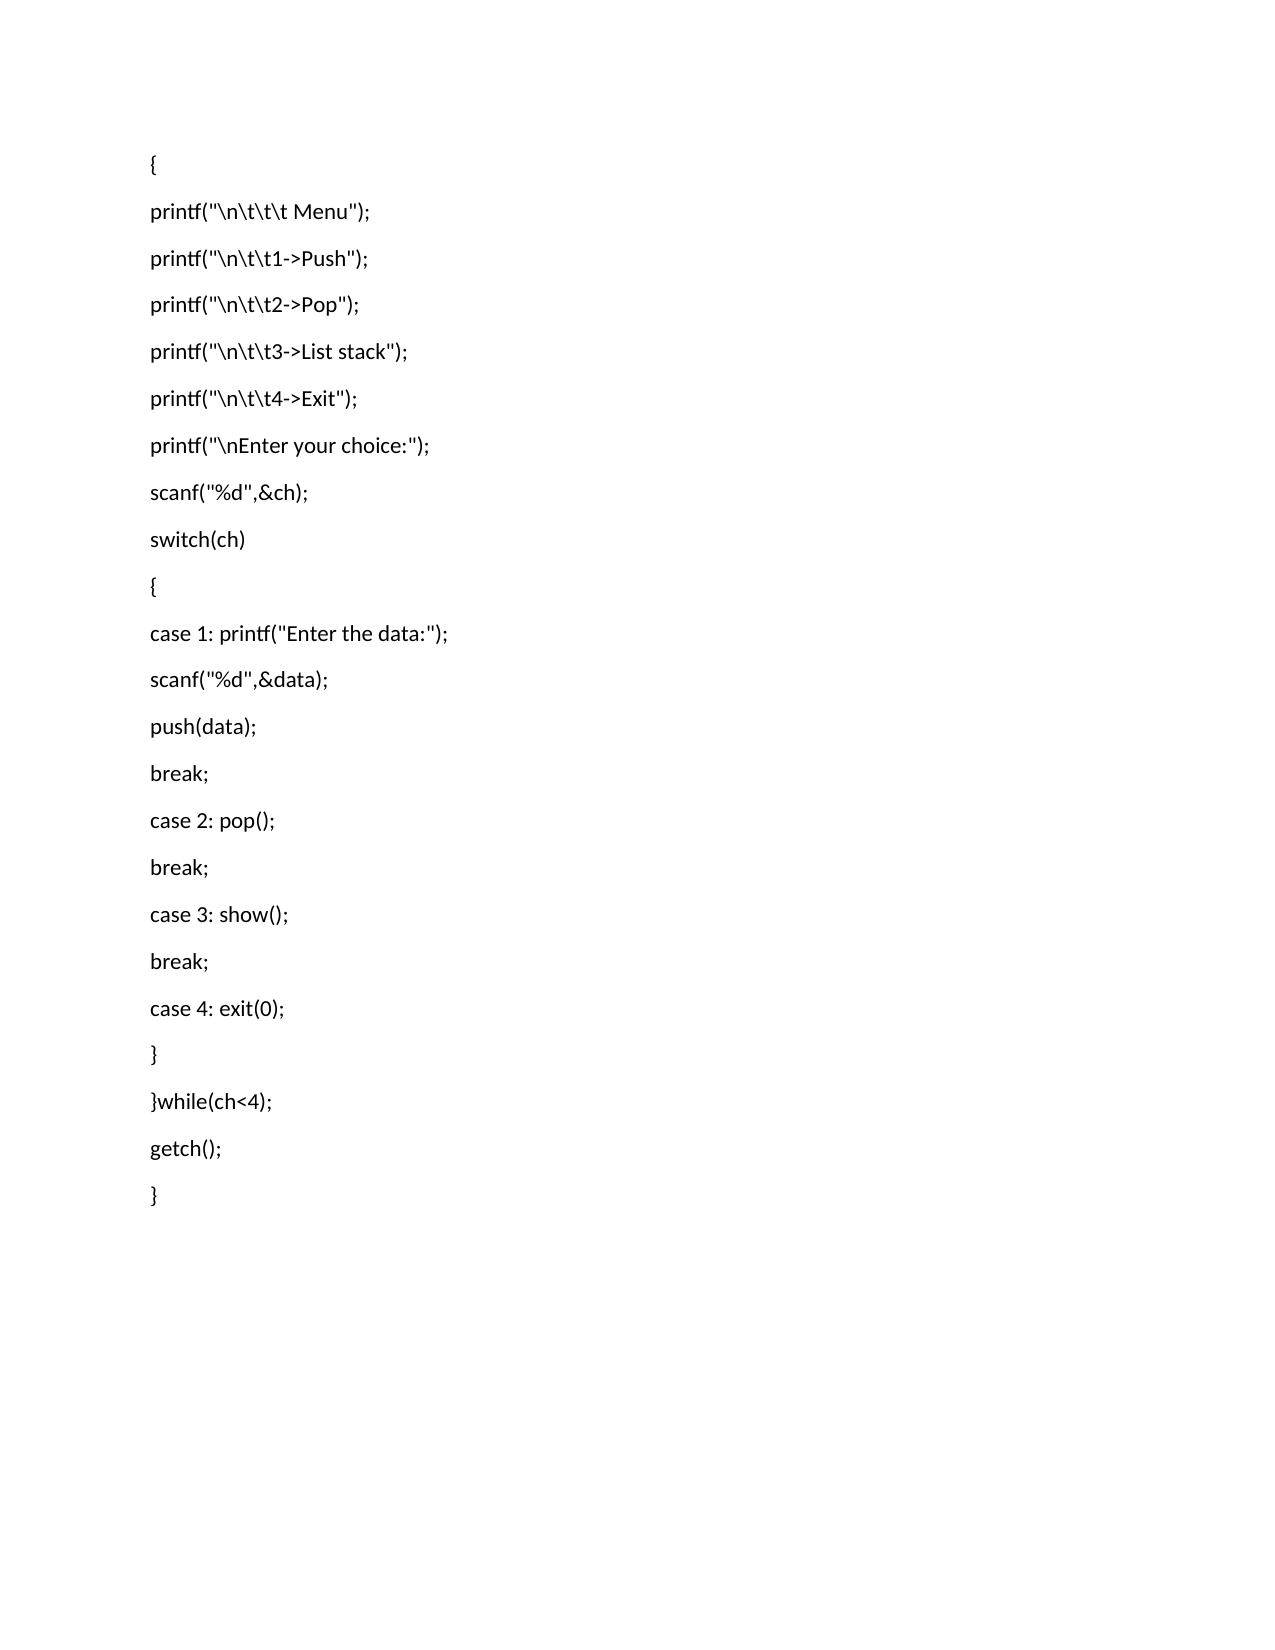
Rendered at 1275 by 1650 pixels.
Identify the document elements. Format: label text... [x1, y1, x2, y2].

text printf("\nEnter your choice:"); [150, 431, 1125, 459]
text case 3: show(); [150, 900, 1125, 928]
text { [150, 150, 1125, 178]
text case 4: exit(0); [150, 994, 1125, 1022]
text } [150, 1041, 1125, 1069]
text }while(ch<4); [150, 1087, 1125, 1116]
text break; [150, 759, 1125, 787]
text printf("\n\t\t3->List stack"); [150, 337, 1125, 366]
text push(data); [150, 712, 1125, 741]
text printf("\n\t\t4->Exit"); [150, 384, 1125, 412]
text getch(); [150, 1134, 1125, 1162]
text printf("\n\t\t1->Push"); [150, 244, 1125, 272]
text switch(ch) [150, 525, 1125, 553]
text case 2: pop(); [150, 806, 1125, 834]
text break; [150, 853, 1125, 881]
text scanf("%d",&data); [150, 666, 1125, 694]
text { [150, 572, 1125, 600]
text } [150, 1181, 1125, 1209]
text break; [150, 947, 1125, 975]
text case 1: printf("Enter the data:"); [150, 619, 1125, 647]
text printf("\n\t\t\t Menu"); [150, 197, 1125, 225]
text printf("\n\t\t2->Pop"); [150, 291, 1125, 319]
text scanf("%d",&ch); [150, 478, 1125, 506]
